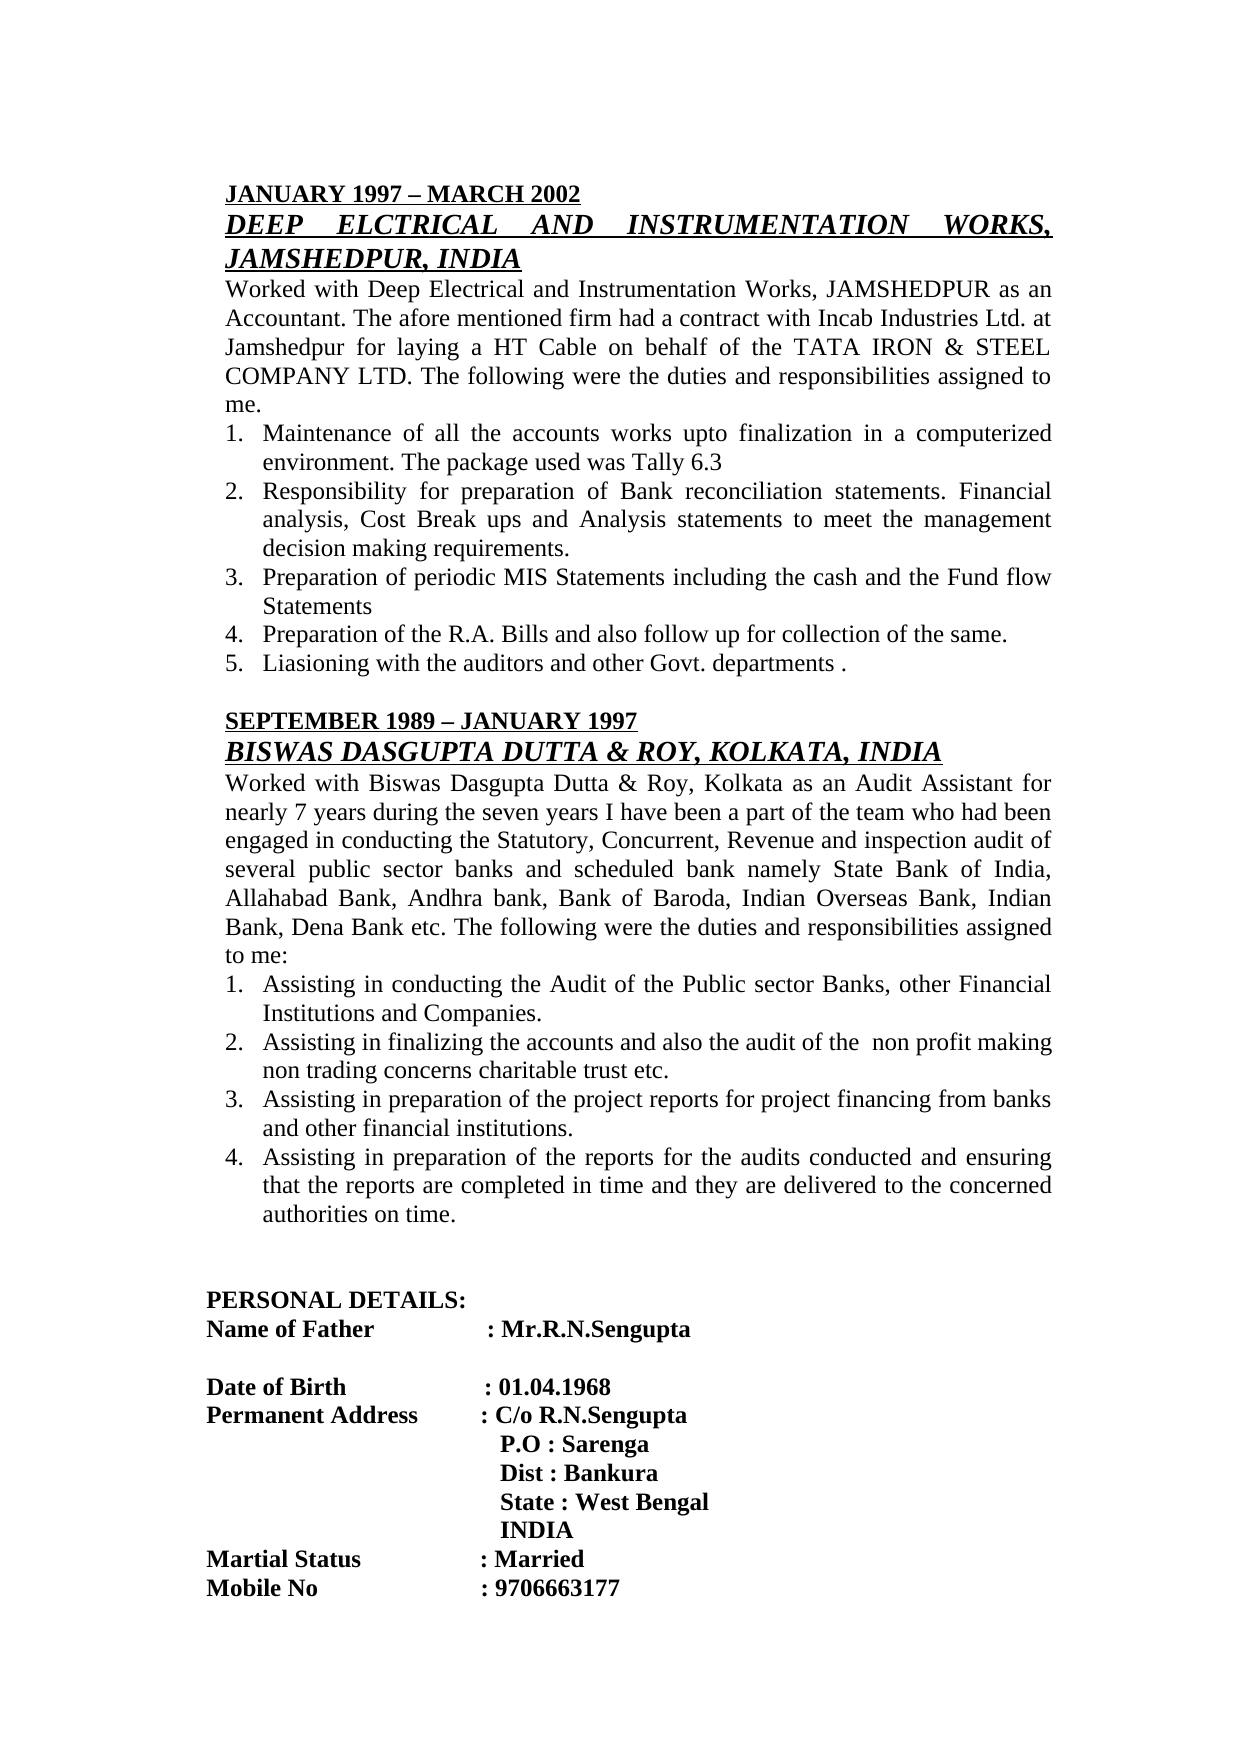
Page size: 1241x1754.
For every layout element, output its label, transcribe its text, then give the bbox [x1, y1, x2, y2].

list Preparation of periodic MIS Statements including the cash and the Fund flow Statements [225, 562, 1053, 619]
text Name of Father : Mr.R.N.Sengupta [206, 1314, 1053, 1343]
text BISWAS DASGUPTA DUTTA & ROY, KOLKATA, INDIA [225, 734, 1053, 768]
text DEEP ELCTRICAL AND INSTRUMENTATION WORKS, JAMSHEDPUR, INDIA [225, 238, 1053, 274]
list Liasioning with the auditors and other Govt. departments . [225, 648, 1053, 677]
list Assisting in conducting the Audit of the Public sector Banks, other Financial Institutions and Companies. [225, 969, 1053, 1027]
text Worked with Biswas Dasgupta Dutta & Roy, Kolkata as an Audit Assistant for nearly 7 years during the seven years I have been a part of the team who had been engaged in conducting the Statutory, Concurrent, Revenue and inspection audit of several public sector banks and scheduled bank namely State Bank of India, Allahabad Bank, Andhra bank, Bank of Baroda, Indian Overseas Bank, Indian Bank, Dena Bank etc. The following were the duties and responsibilities assigned to me: [225, 768, 1053, 969]
list Assisting in preparation of the project reports for project financing from banks and other financial institutions. [225, 1084, 1053, 1142]
text Date of Birth : 01.04.1968 [206, 1372, 1053, 1401]
list Maintenance of all the accounts works upto finalization in a computerized environment. The package used was Tally 6.3 [225, 418, 1053, 476]
text Martial Status : Married [206, 1544, 1053, 1573]
text State : West Bengal [206, 1487, 1053, 1516]
text Mobile No : 9706663177 [206, 1573, 1053, 1602]
text PERSONAL DETAILS: [206, 1286, 1053, 1314]
text Worked with Deep Electrical and Instrumentation Works, JAMSHEDPUR as an Accountant. The afore mentioned firm had a contract with Incab Industries Ltd. at Jamshedpur for laying a HT Cable on behalf of the TATA IRON & STEEL COMPANY LTD. The following were the duties and responsibilities assigned to me. [225, 274, 1053, 418]
text P.O : Sarenga [206, 1429, 1053, 1458]
list Preparation of the R.A. Bills and also follow up for collection of the same. [225, 619, 1053, 648]
text Dist : Bankura [206, 1458, 1053, 1487]
list Assisting in finalizing the accounts and also the audit of the non profit making non trading concerns charitable trust etc. [225, 1027, 1053, 1084]
text JANUARY 1997 – MARCH 2002 [225, 179, 1053, 207]
text INDIA [206, 1516, 1053, 1544]
text SEPTEMBER 1989 – JANUARY 1997 [225, 706, 1053, 734]
list Assisting in preparation of the reports for the audits conducted and ensuring that the reports are completed in time and they are delivered to the concerned authorities on time. [225, 1142, 1053, 1228]
text DEEP ELCTRICAL AND INSTRUMENTATION WORKS, JAMSHEDPUR, INDIA [225, 207, 1053, 236]
text Permanent Address : C/o R.N.Sengupta [206, 1401, 1053, 1429]
